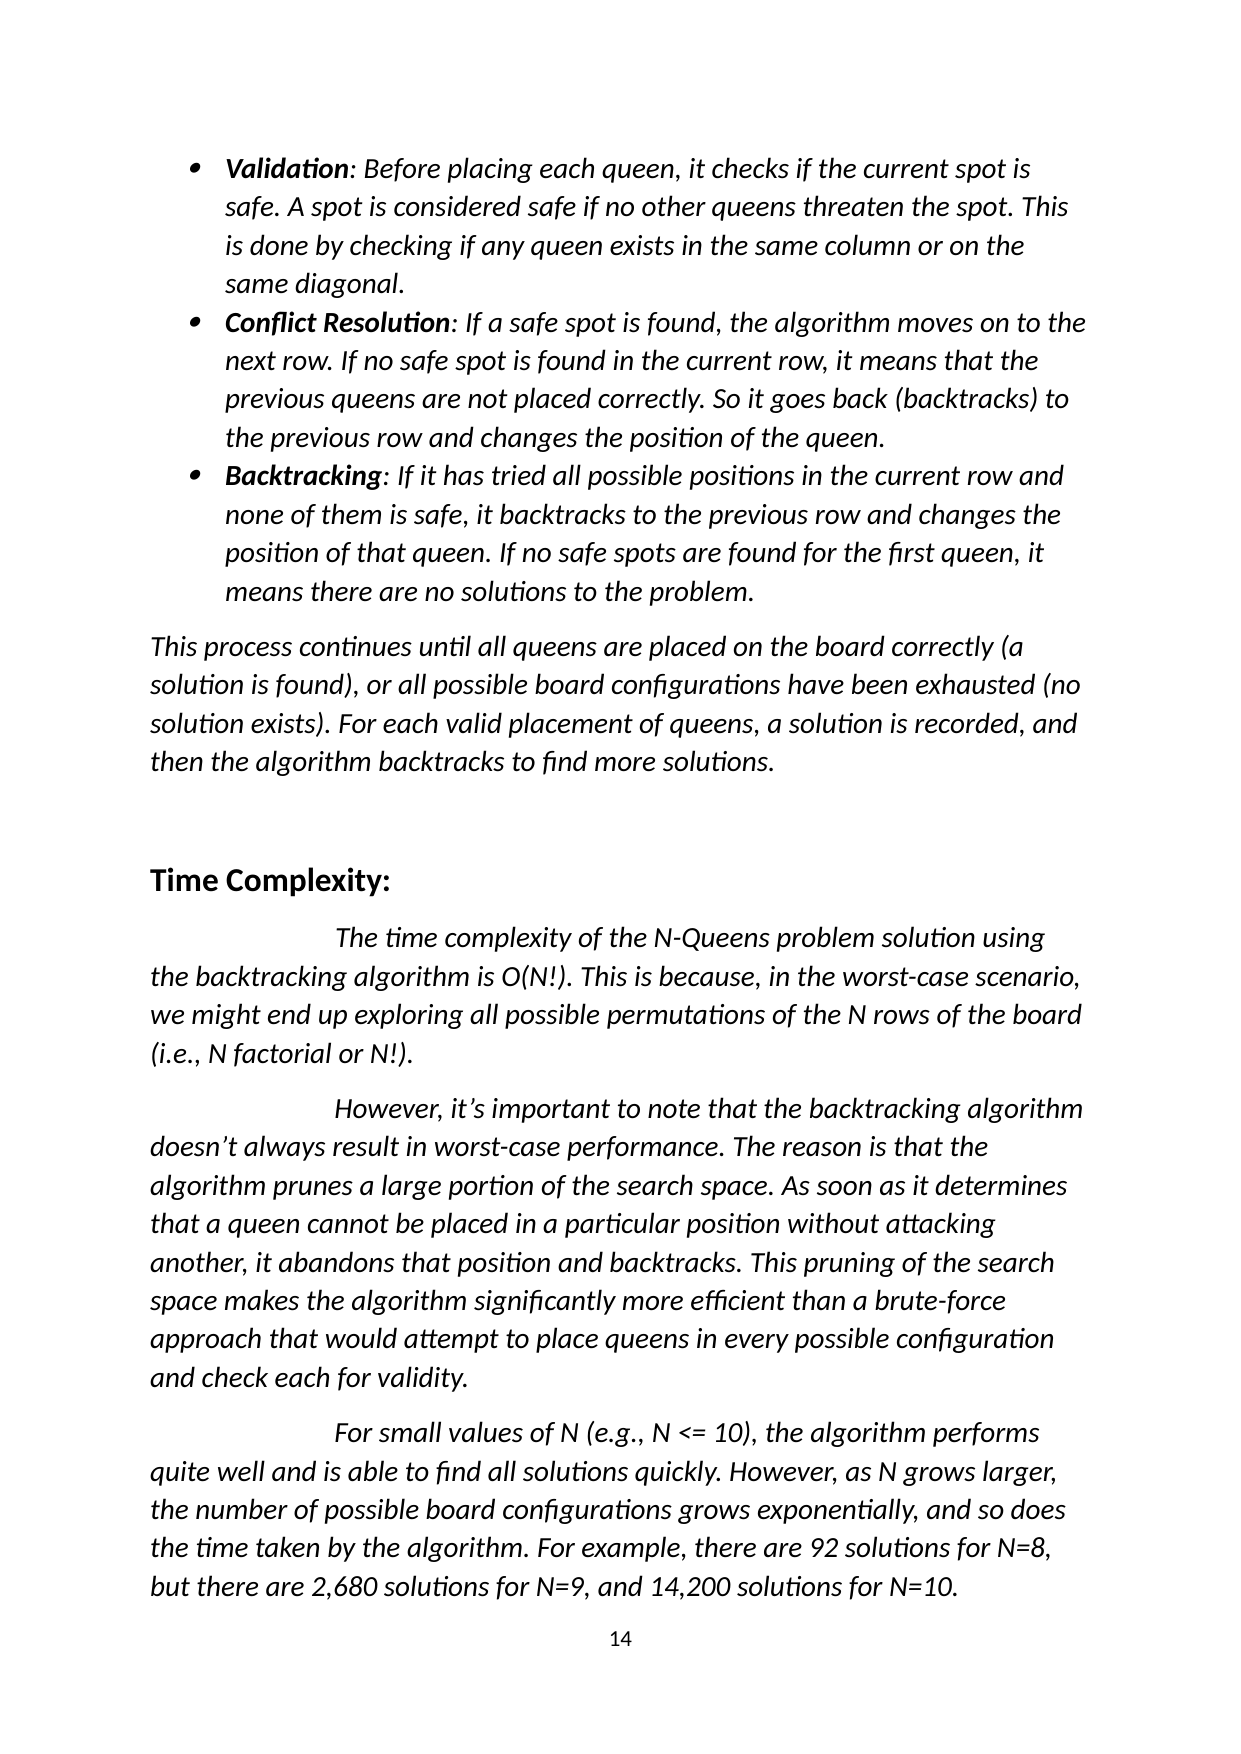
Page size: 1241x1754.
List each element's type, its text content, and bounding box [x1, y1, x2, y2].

list Validation: Before placing each queen, it checks if the current spot is safe. A spot is considered safe if no other queens threaten the spot. This is done by checking if any queen exists in the same column or on the same diagonal. [187, 150, 1090, 301]
text However, it’s important to note that the backtracking algorithm doesn’t always result in worst-case performance. The reason is that the algorithm prunes a large portion of the search space. As soon as it determines that a queen cannot be placed in a particular position without attacking another, it abandons that position and backtracks. This pruning of the search space makes the algorithm significantly more efficient than a brute-force approach that would attempt to place queens in every possible configuration and check each for validity. [150, 1090, 1090, 1395]
text Time Complexity: [150, 859, 1090, 900]
list Backtracking: If it has tried all possible positions in the current row and none of them is safe, it backtracks to the previous row and changes the position of that queen. If no safe spots are found for the first queen, it means there are no solutions to the problem. [187, 457, 1090, 608]
text The time complexity of the N-Queens problem solution using the backtracking algorithm is O(N!). This is because, in the worst-case scenario, we might end up exploring all possible permutations of the N rows of the board (i.e., N factorial or N!). [150, 919, 1090, 1071]
list Conflict Resolution: If a safe spot is found, the algorithm moves on to the next row. If no safe spot is found in the current row, it means that the previous queens are not placed correctly. So it goes back (backtracks) to the previous row and changes the position of the queen. [187, 304, 1090, 455]
text This process continues until all queens are placed on the board correctly (a solution is found), or all possible board configurations have been exhausted (no solution exists). For each valid placement of queens, a solution is recorded, and then the algorithm backtracks to find more solutions. [150, 628, 1090, 779]
text For small values of N (e.g., N <= 10), the algorithm performs quite well and is able to find all solutions quickly. However, as N grows larger, the number of possible board configurations grows exponentially, and so does the time taken by the algorithm. For example, there are 92 solutions for N=8, but there are 2,680 solutions for N=9, and 14,200 solutions for N=10. [150, 1414, 1090, 1603]
